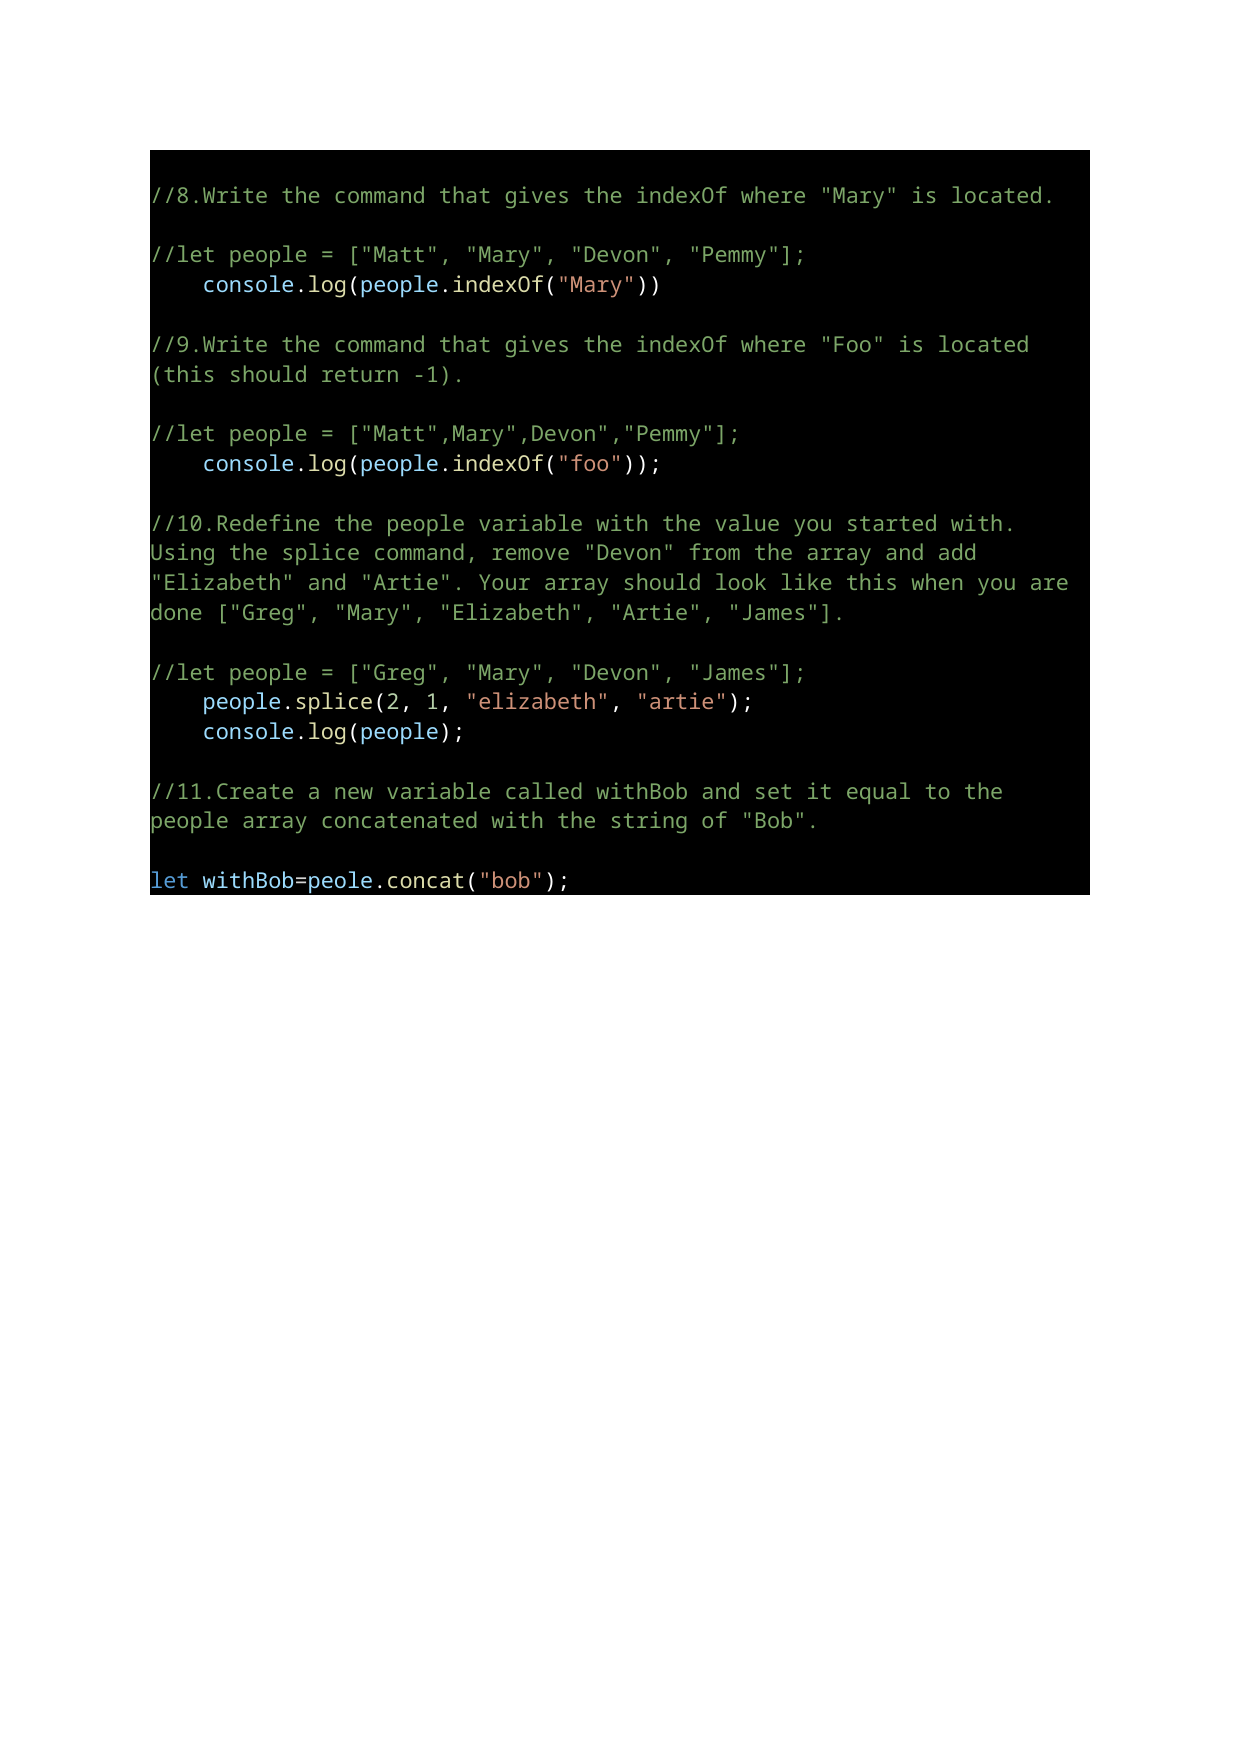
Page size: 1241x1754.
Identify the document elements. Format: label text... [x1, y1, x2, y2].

text //let people = ["Greg", "Mary", "Devon", "James"]; [150, 656, 1090, 686]
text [150, 239, 1090, 269]
text let withBob=peole.concat("bob"); [150, 865, 1090, 895]
text //8.Write the command that gives the indexOf where "Mary" is located. [150, 180, 1090, 209]
text people.splice(2, 1, "elizabeth", "artie"); [150, 686, 1090, 716]
text console.log(people); [150, 716, 1090, 746]
text //let people = ["Matt",Mary",Devon","Pemmy"]; [150, 418, 1090, 448]
text //10.Redefine the people variable with the value you started with. Using the splice command, remove "Devon" from the array and add "Elizabeth" and "Artie". Your array should look like this when you are done ["Greg", "Mary", "Elizabeth", "Artie", "James"]. [150, 507, 1090, 627]
text //11.Create a new variable called withBob and set it equal to the people array concatenated with the string of "Bob". [150, 776, 1090, 835]
text //9.Write the command that gives the indexOf where "Foo" is located (this should return -1). [150, 329, 1090, 388]
text console.log(people.indexOf("foo")); [150, 448, 1090, 478]
text console.log(people.indexOf("Mary")) [150, 269, 1090, 299]
